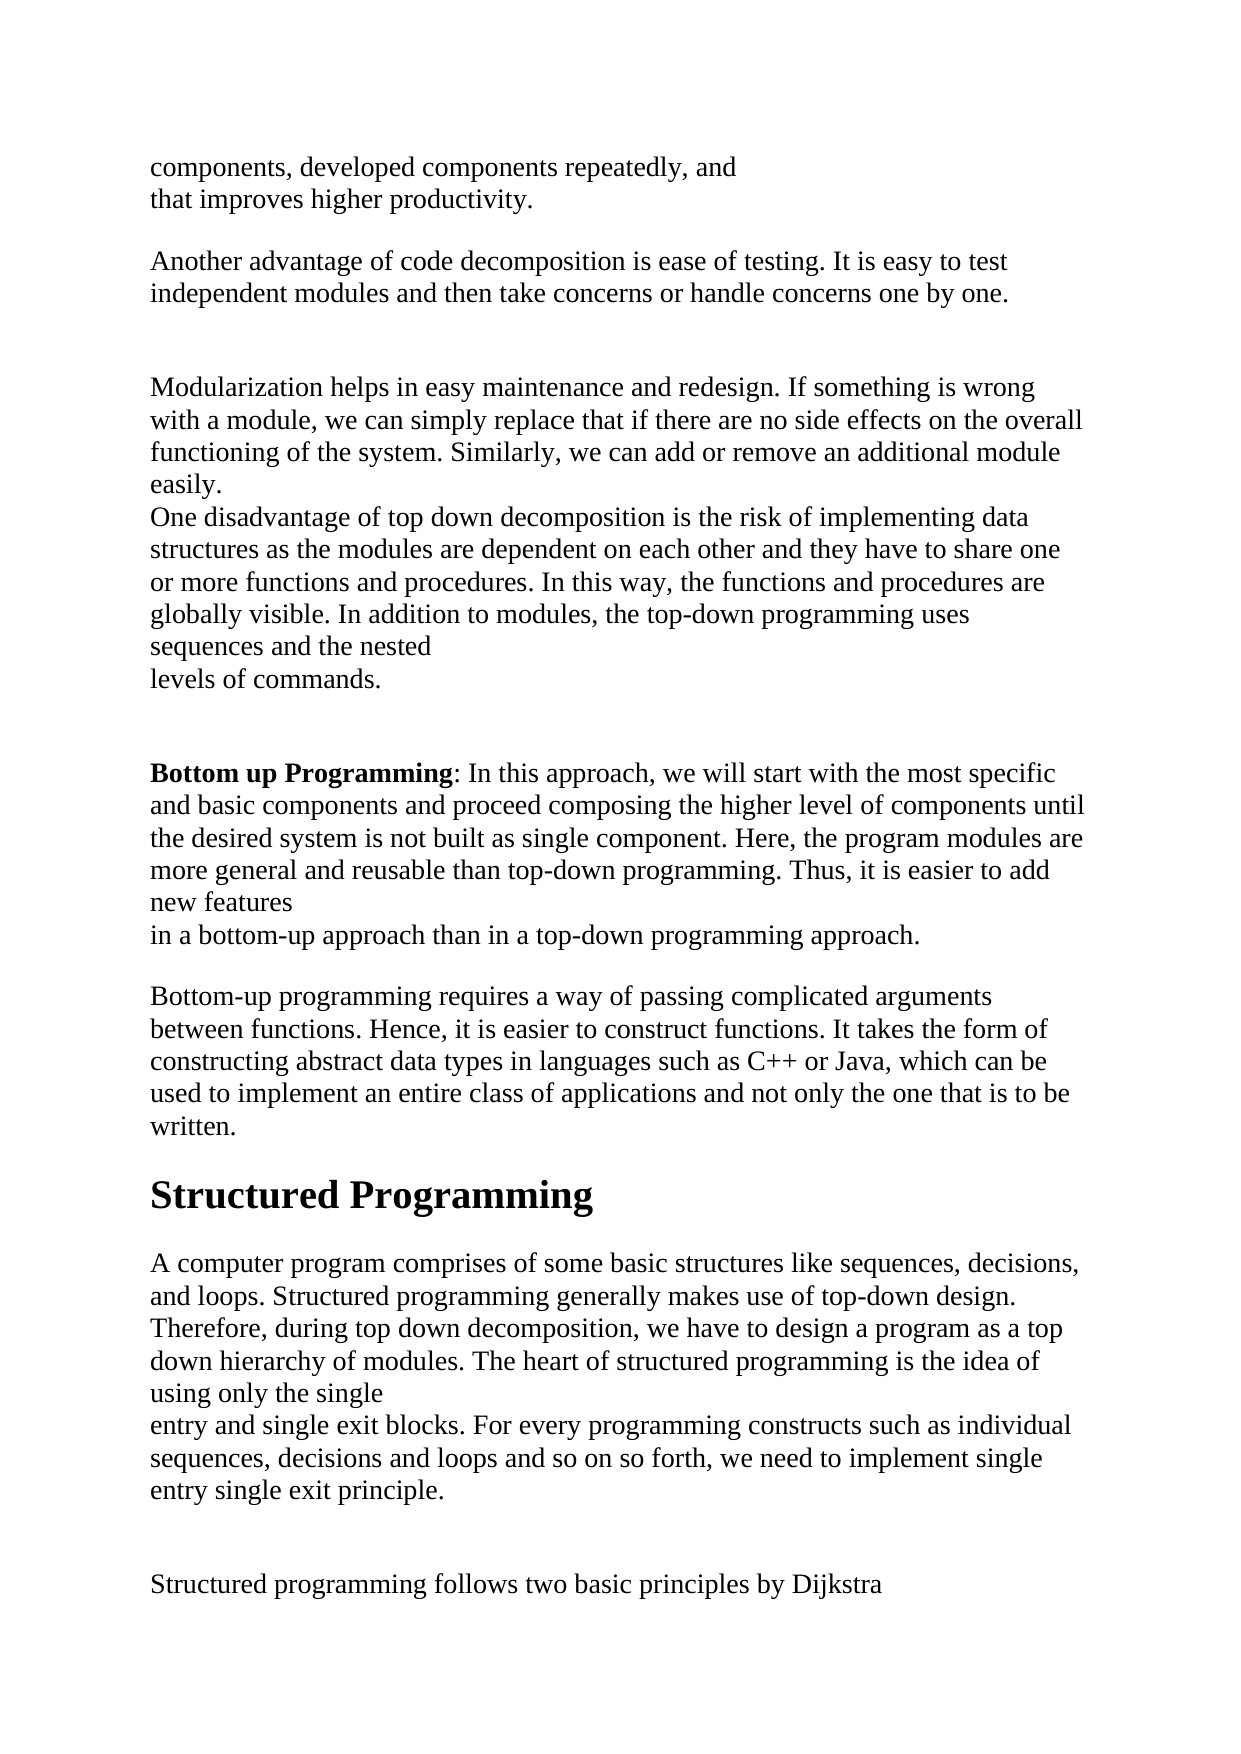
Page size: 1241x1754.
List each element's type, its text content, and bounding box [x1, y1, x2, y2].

text Modularization helps in easy maintenance and redesign. If something is wrong with a module, we can simply replace that if there are no side effects on the overall functioning of the system. Similarly, we can add or remove an additional module easily. One disadvantage of top down decomposition is the risk of implementing data structures as the modules are dependent on each other and they have to share one or more functions and procedures. In this way, the functions and procedures are globally visible. In addition to modules, the top-down programming uses sequences and the nested levels of commands. [150, 338, 1090, 694]
text Bottom up Programming: In this approach, we will start with the most specific and basic components and proceed composing the higher level of components until the desired system is not built as single component. Here, the program modules are more general and reusable than top-down programming. Thus, it is easier to add new features in a bottom-up approach than in a top-down programming approach. [150, 723, 1090, 950]
text Another advantage of code decomposition is ease of testing. It is easy to test independent modules and then take concerns or handle concerns one by one. [150, 244, 1090, 309]
text Structured Programming [150, 1171, 1090, 1217]
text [150, 150, 1090, 215]
text A computer program comprises of some basic structures like sequences, decisions, and loops. Structured programming generally makes use of top-down design. Therefore, during top down decomposition, we have to design a program as a top down hierarchy of modules. The heart of structured programming is the idea of using only the single entry and single exit blocks. For every programming constructs such as individual sequences, decisions and loops and so on so forth, we need to implement single entry single exit principle. [150, 1246, 1090, 1506]
text Bottom-up programming requires a way of passing complicated arguments between functions. Hence, it is easier to construct functions. It takes the form of constructing abstract data types in languages such as C++ or Java, which can be used to implement an entire class of applications and not only the one that is to be written. [150, 979, 1090, 1141]
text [150, 1535, 1090, 1599]
